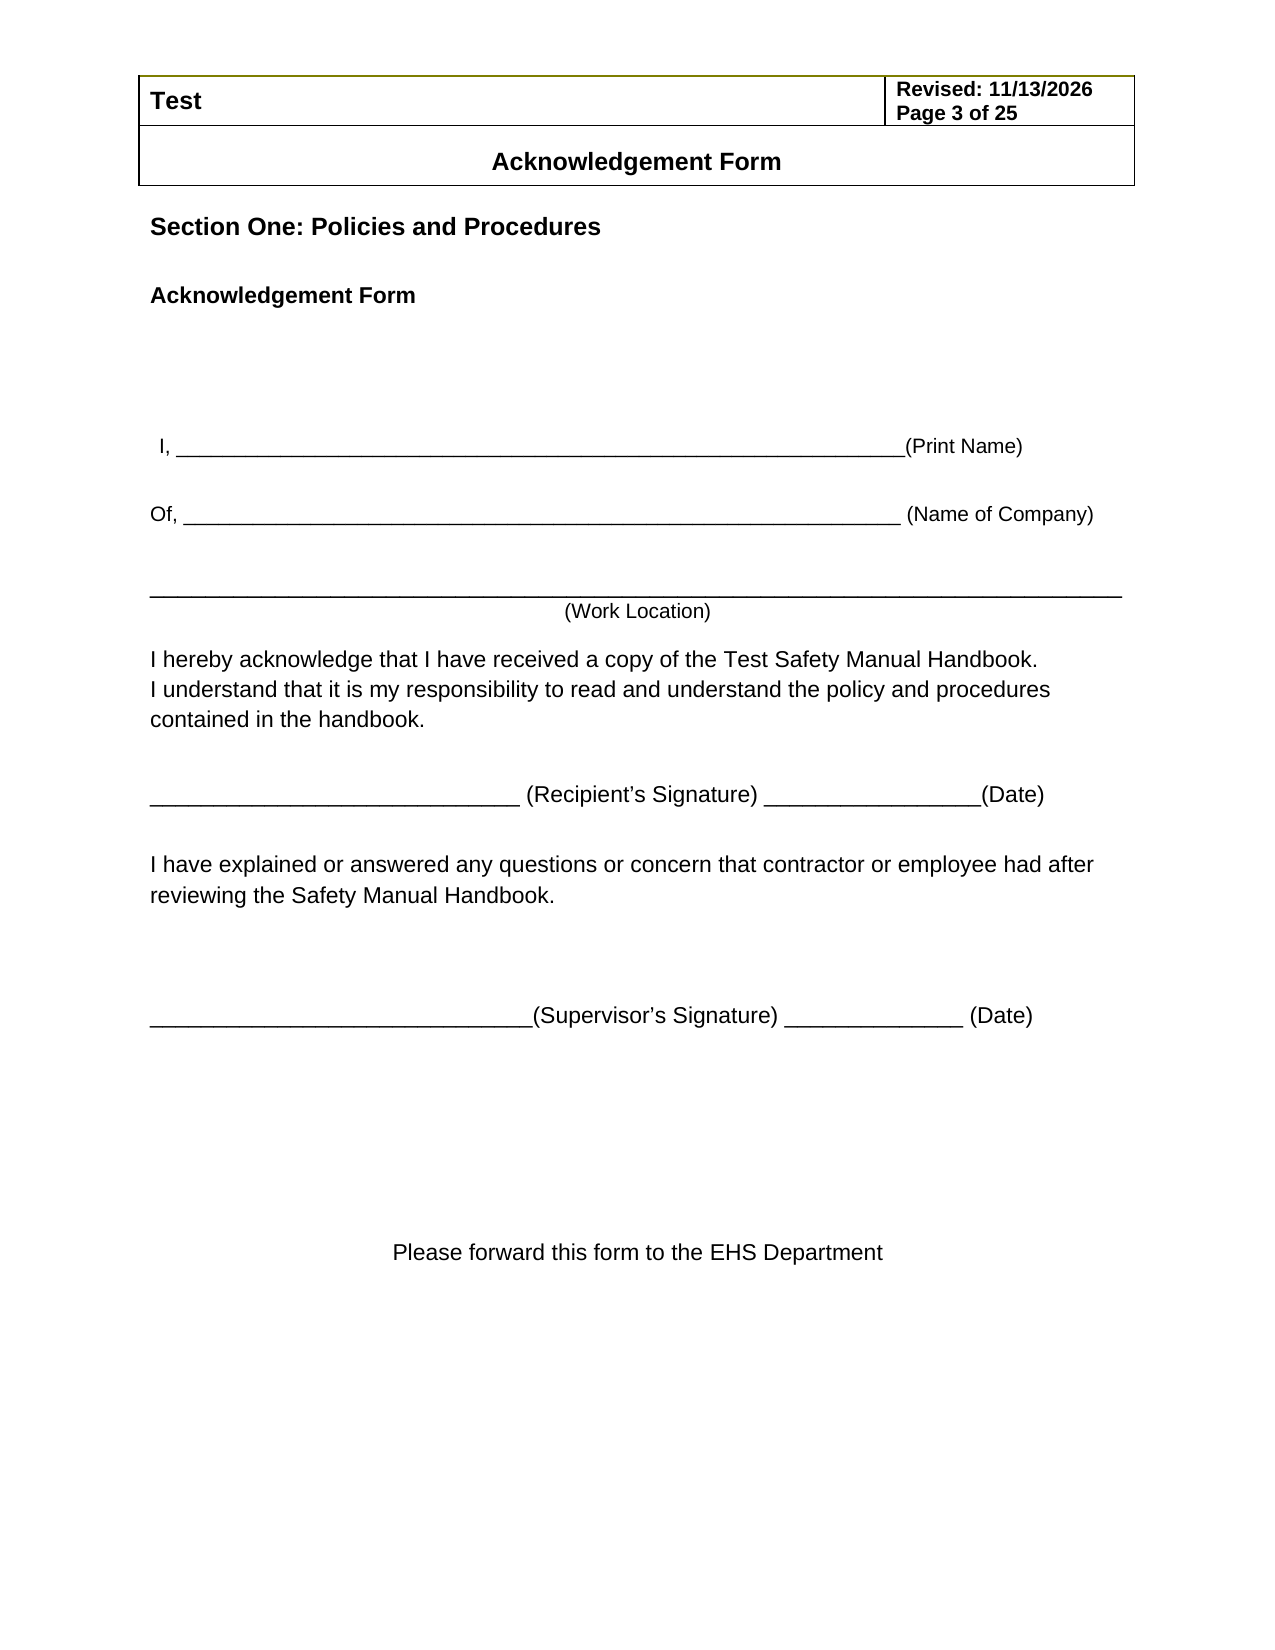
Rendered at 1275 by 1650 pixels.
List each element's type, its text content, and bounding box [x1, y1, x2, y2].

text I understand that it is my responsibility to read and understand the policy and procedures contained in the handbook. [150, 676, 1125, 733]
text I hereby acknowledge that I have received a copy of the Test Safety Manual Handbook. [150, 646, 1125, 672]
subtitle Acknowledgement Form [150, 282, 1125, 309]
subtitle Section One: Policies and Procedures [150, 212, 1125, 241]
text ______________________________(Supervisor’s Signature) ______________ (Date) [150, 1002, 1125, 1028]
text ______________________________________________________________________ [150, 570, 1125, 599]
text I have explained or answered any questions or concern that contractor or employee had after reviewing the Safety Manual Handbook. [150, 851, 1125, 908]
text Of, ______________________________________________________________ (Name of Company) [150, 502, 1125, 526]
text _____________________________ (Recipient’s Signature) _________________(Date) [150, 781, 1125, 807]
text Please forward this form to the EHS Department [150, 1239, 1125, 1266]
text I, _______________________________________________________________(Print Name) [159, 434, 1125, 458]
text (Work Location) [150, 599, 1125, 623]
